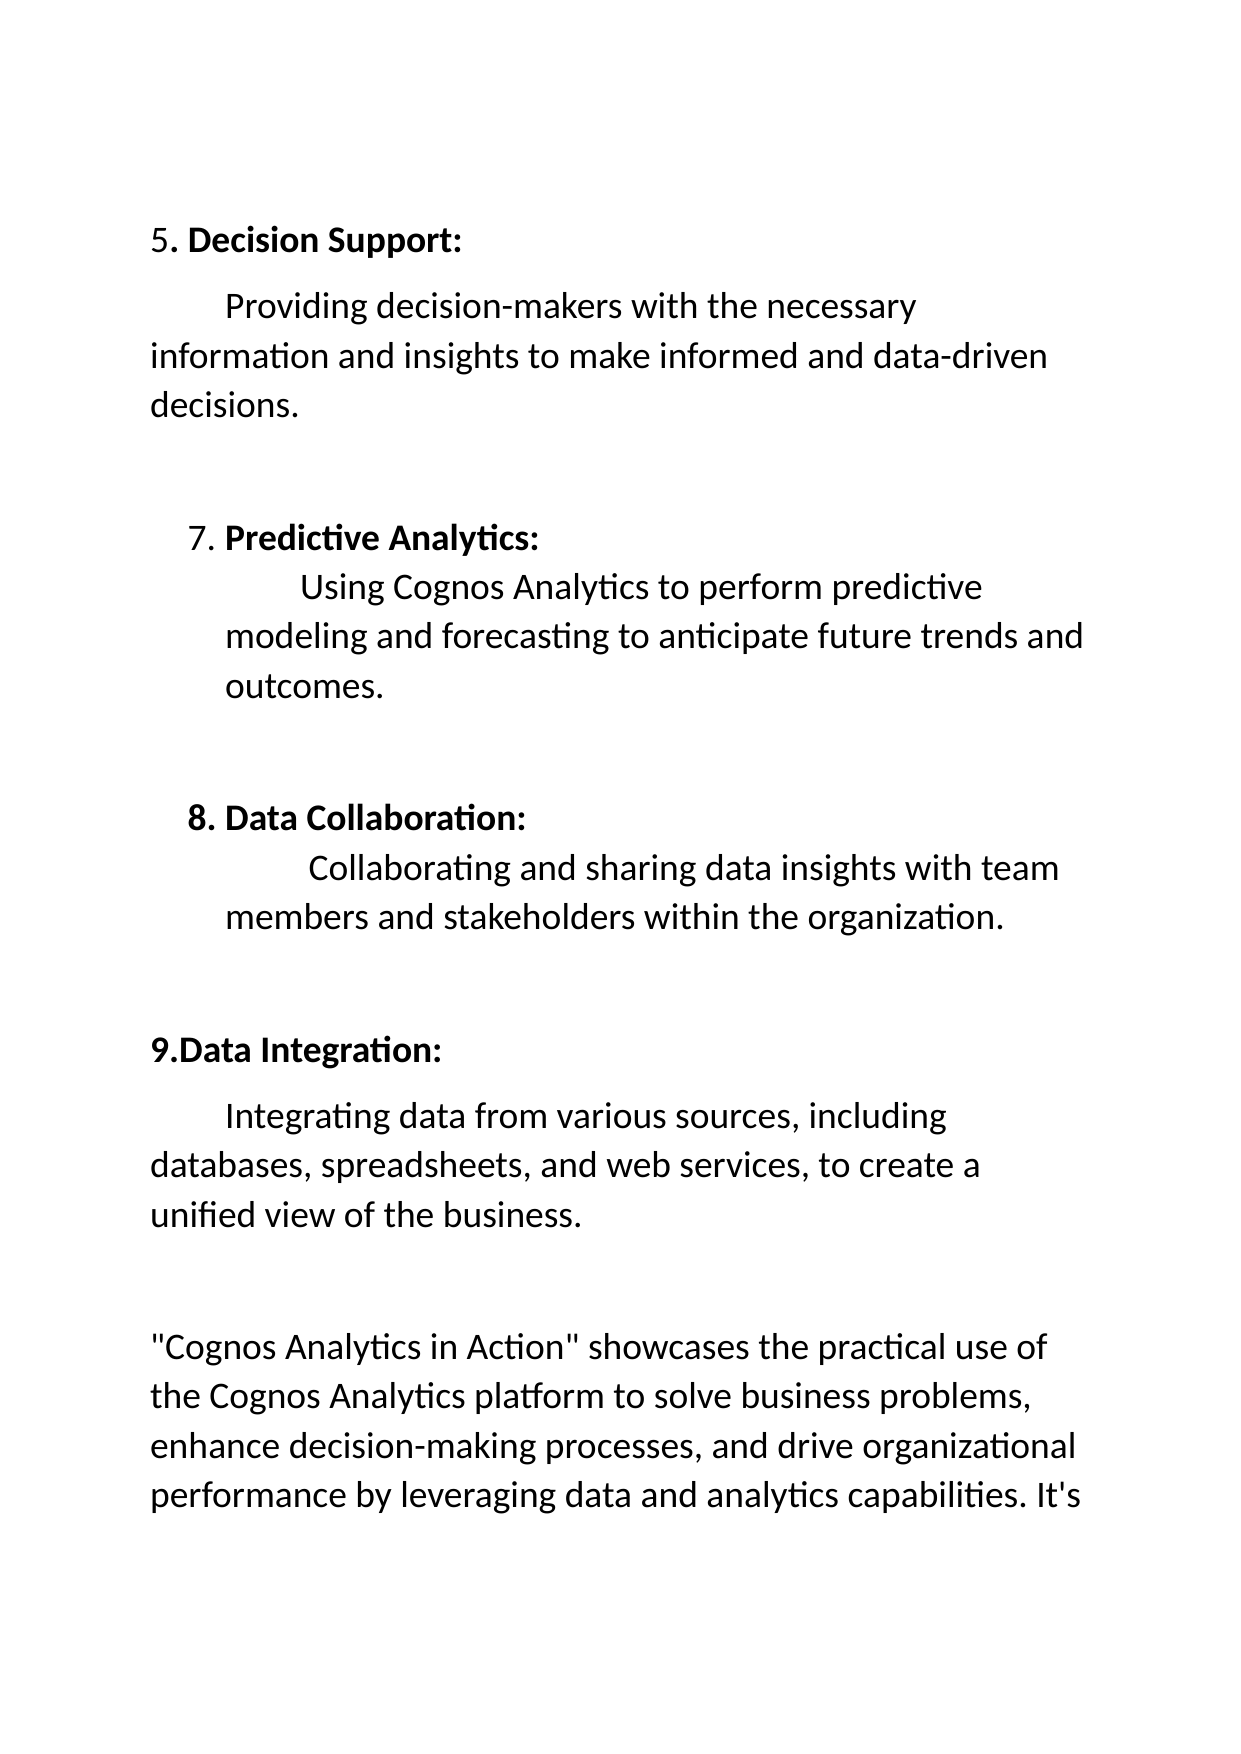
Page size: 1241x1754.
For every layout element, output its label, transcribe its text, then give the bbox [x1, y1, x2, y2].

list Predictive Analytics: [187, 513, 1090, 559]
list Using Cognos Analytics to perform predictive modeling and forecasting to anticipate future trends and outcomes. [225, 563, 1090, 708]
text 9.Data Integration: [150, 1026, 1090, 1071]
text Providing decision-makers with the necessary information and insights to make informed and data-driven decisions. [150, 282, 1090, 427]
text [150, 1323, 1090, 1517]
list Collaborating and sharing data insights with team members and stakeholders within the organization. [225, 844, 1090, 939]
list Data Collaboration: [187, 794, 1090, 840]
text Integrating data from various sources, including databases, spreadsheets, and web services, to create a unified view of the business. [150, 1092, 1090, 1236]
text 5. Decision Support: [150, 216, 1090, 262]
